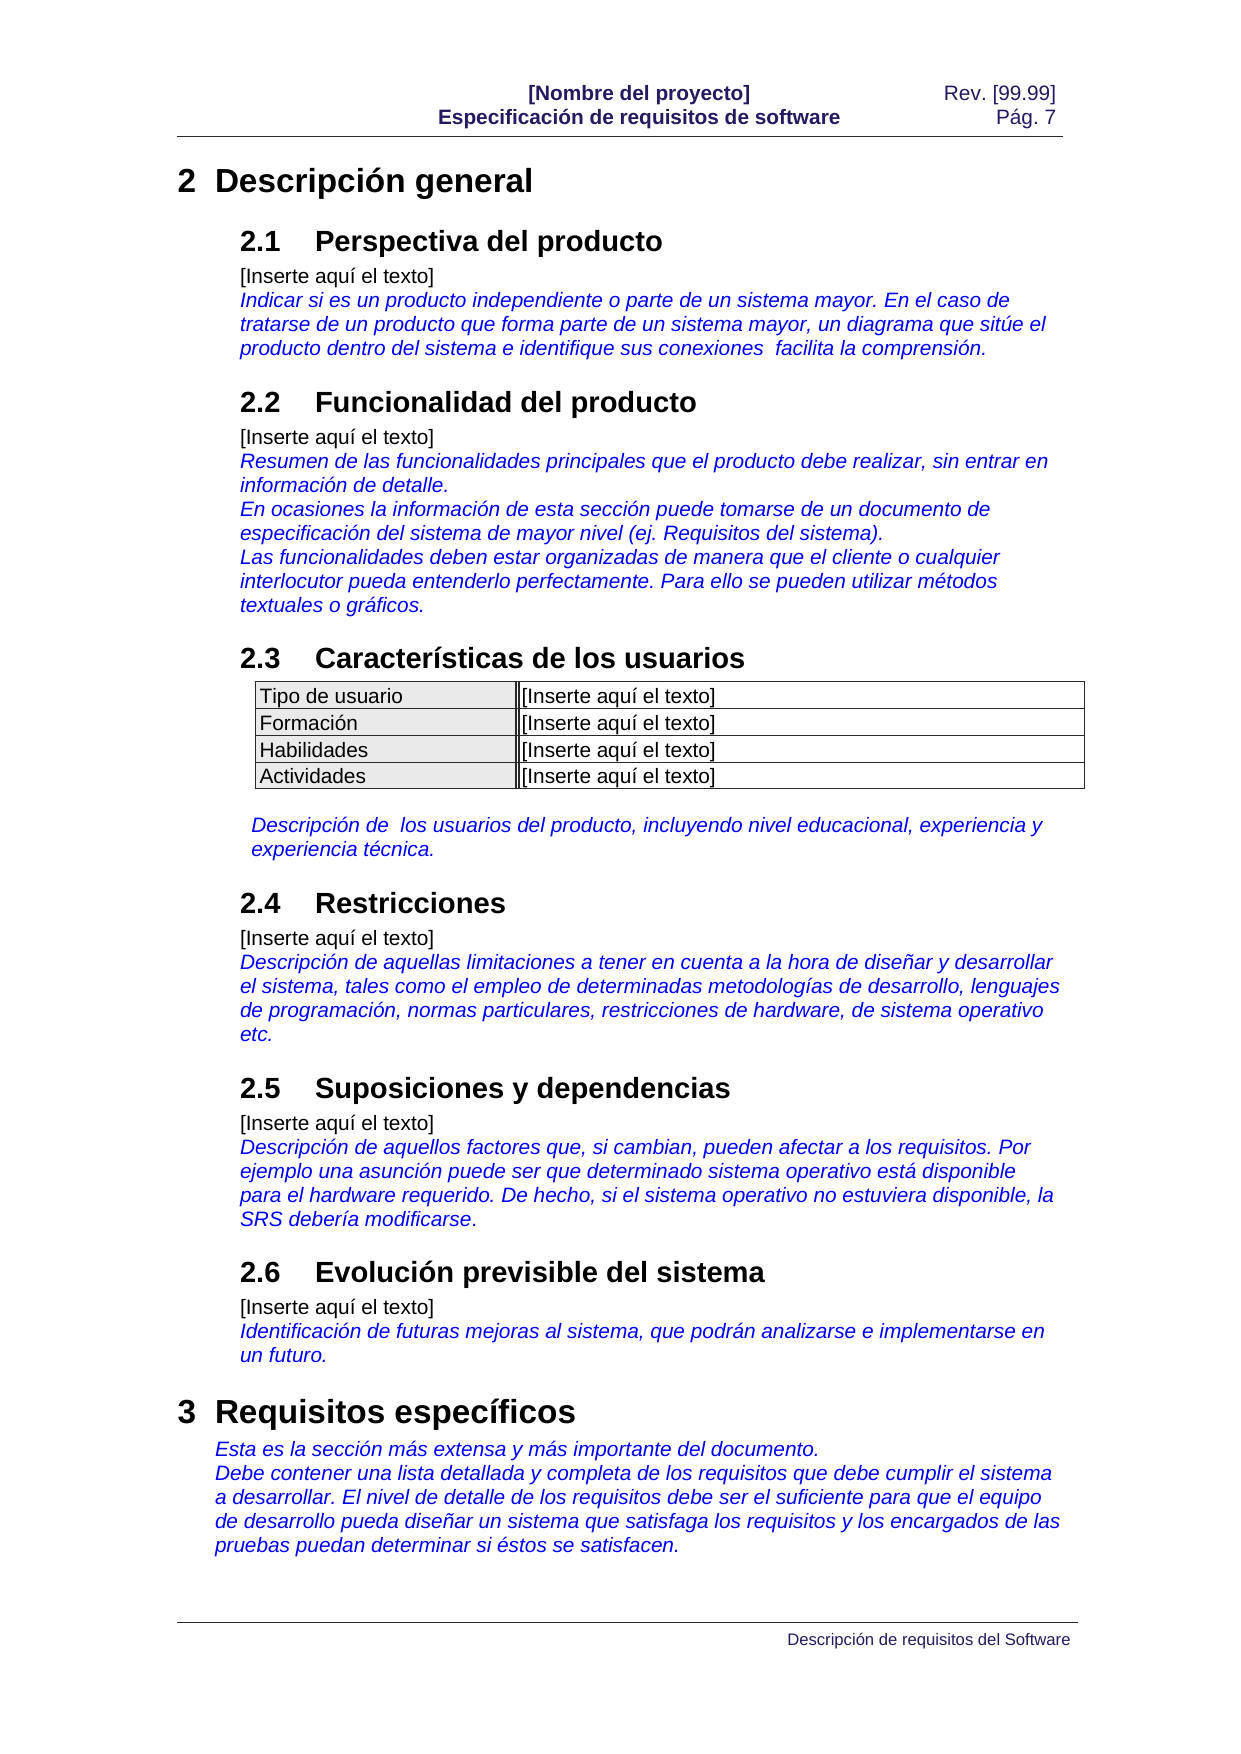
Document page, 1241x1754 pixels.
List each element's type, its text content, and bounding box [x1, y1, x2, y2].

text Indicar si es un producto independiente o parte de un sistema mayor. En el caso de tratarse de un producto que forma parte de un sistema mayor, un diagrama que sitúe el producto dentro del sistema e identifique sus conexiones facilita la comprensión. [240, 288, 1063, 360]
text Descripción de aquellas limitaciones a tener en cuenta a la hora de diseñar y desarrollar el sistema, tales como el empleo de determinadas metodologías de desarrollo, lenguajes de programación, normas particulares, restricciones de hardware, de sistema operativo etc. [240, 950, 1063, 1046]
table_cell [520, 763, 1084, 788]
text Descripción de aquellos factores que, si cambian, pueden afectar a los requisitos. Por ejemplo una asunción puede ser que determinado sistema operativo está disponible para el hardware requerido. De hecho, si el sistema operativo no estuviera disponible, la SRS debería modificarse. [240, 1134, 1063, 1230]
text Resumen de las funcionalidades principales que el producto debe realizar, sin entrar en información de detalle. [240, 449, 1063, 497]
text Las funcionalidades deben estar organizadas de manera que el cliente o cualquier interlocutor pueda entenderlo perfectamente. Para ello se pueden utilizar métodos textuales o gráficos. [240, 544, 1063, 616]
text Debe contener una lista detallada y completa de los requisitos que debe cumplir el sistema a desarrollar. El nivel de detalle de los requisitos debe ser el suficiente para que el equipo de desarrollo pueda diseñar un sistema que satisfaga los requisitos y los encargados de las pruebas puedan determinar si éstos se satisfacen. [215, 1461, 1063, 1557]
table_cell Formación [256, 709, 515, 735]
subtitle Funcionalidad del producto [240, 385, 1063, 418]
subtitle Suposiciones y dependencias [240, 1071, 1063, 1104]
subtitle Descripción general [177, 161, 1063, 199]
text Descripción de los usuarios del producto, incluyendo nivel educacional, experiencia y experiencia técnica. [251, 813, 1063, 861]
text Esta es la sección más extensa y más importante del documento. [215, 1437, 1063, 1461]
subtitle Restricciones [240, 886, 1063, 920]
text Identificación de futuras mejoras al sistema, que podrán analizarse e implementarse en un futuro. [240, 1319, 1063, 1367]
subtitle Características de los usuarios [240, 641, 1063, 675]
subtitle Requisitos específicos [177, 1392, 1063, 1431]
table_header [520, 682, 1084, 708]
table_cell Actividades [256, 763, 515, 788]
text En ocasiones la información de esta sección puede tomarse de un documento de especificación del sistema de mayor nivel (ej. Requisitos del sistema). [240, 497, 1063, 544]
table_header Tipo de usuario [256, 682, 515, 708]
subtitle Evolución previsible del sistema [240, 1255, 1063, 1289]
subtitle Perspectiva del producto [240, 224, 1063, 258]
table_cell Habilidades [256, 736, 515, 762]
table_cell [520, 709, 1084, 735]
table_cell [520, 736, 1084, 762]
